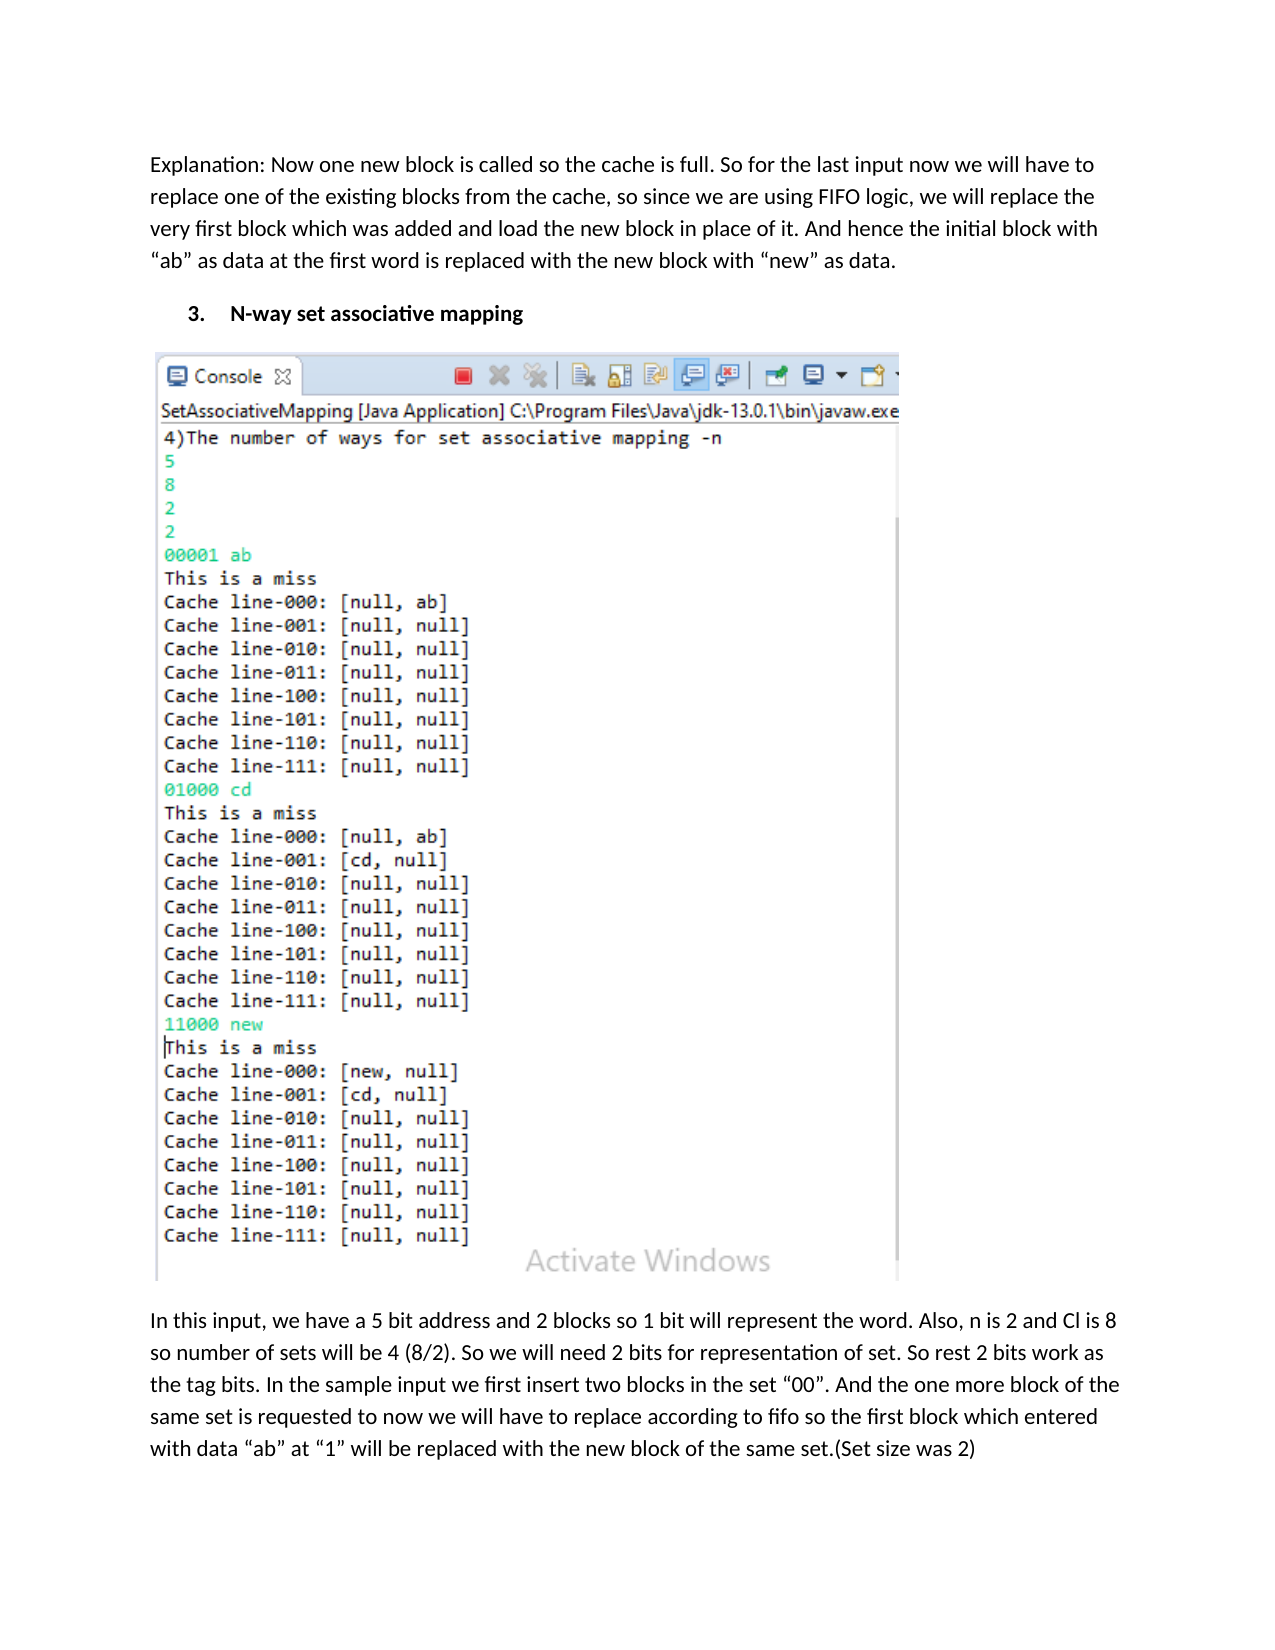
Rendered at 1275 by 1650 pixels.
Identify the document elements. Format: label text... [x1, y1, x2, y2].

picture [155, 352, 899, 1281]
list N-way set associative mapping [187, 299, 1125, 328]
text In this input, we have a 5 bit address and 2 blocks so 1 bit will represent the word. Also, n is 2 and Cl is 8 so number of sets will be 4 (8/2). So we will need 2 bits for representation of set. So rest 2 bits work as the tag bits. In the sample input we first insert two blocks in the set “00”. And the one more block of the same set is requested to now we will have to replace according to fifo so the first block which entered with data “ab” at “1” will be replaced with the new block of the same set.(Set size was 2) [150, 1306, 1125, 1462]
text Explanation: Now one new block is called so the cache is full. So for the last input now we will have to replace one of the existing blocks from the cache, so since we are using FIFO logic, we will replace the very first block which was added and load the new block in place of it. And hence the initial block with “ab” as data at the first word is replaced with the new block with “new” as data. [150, 150, 1125, 274]
